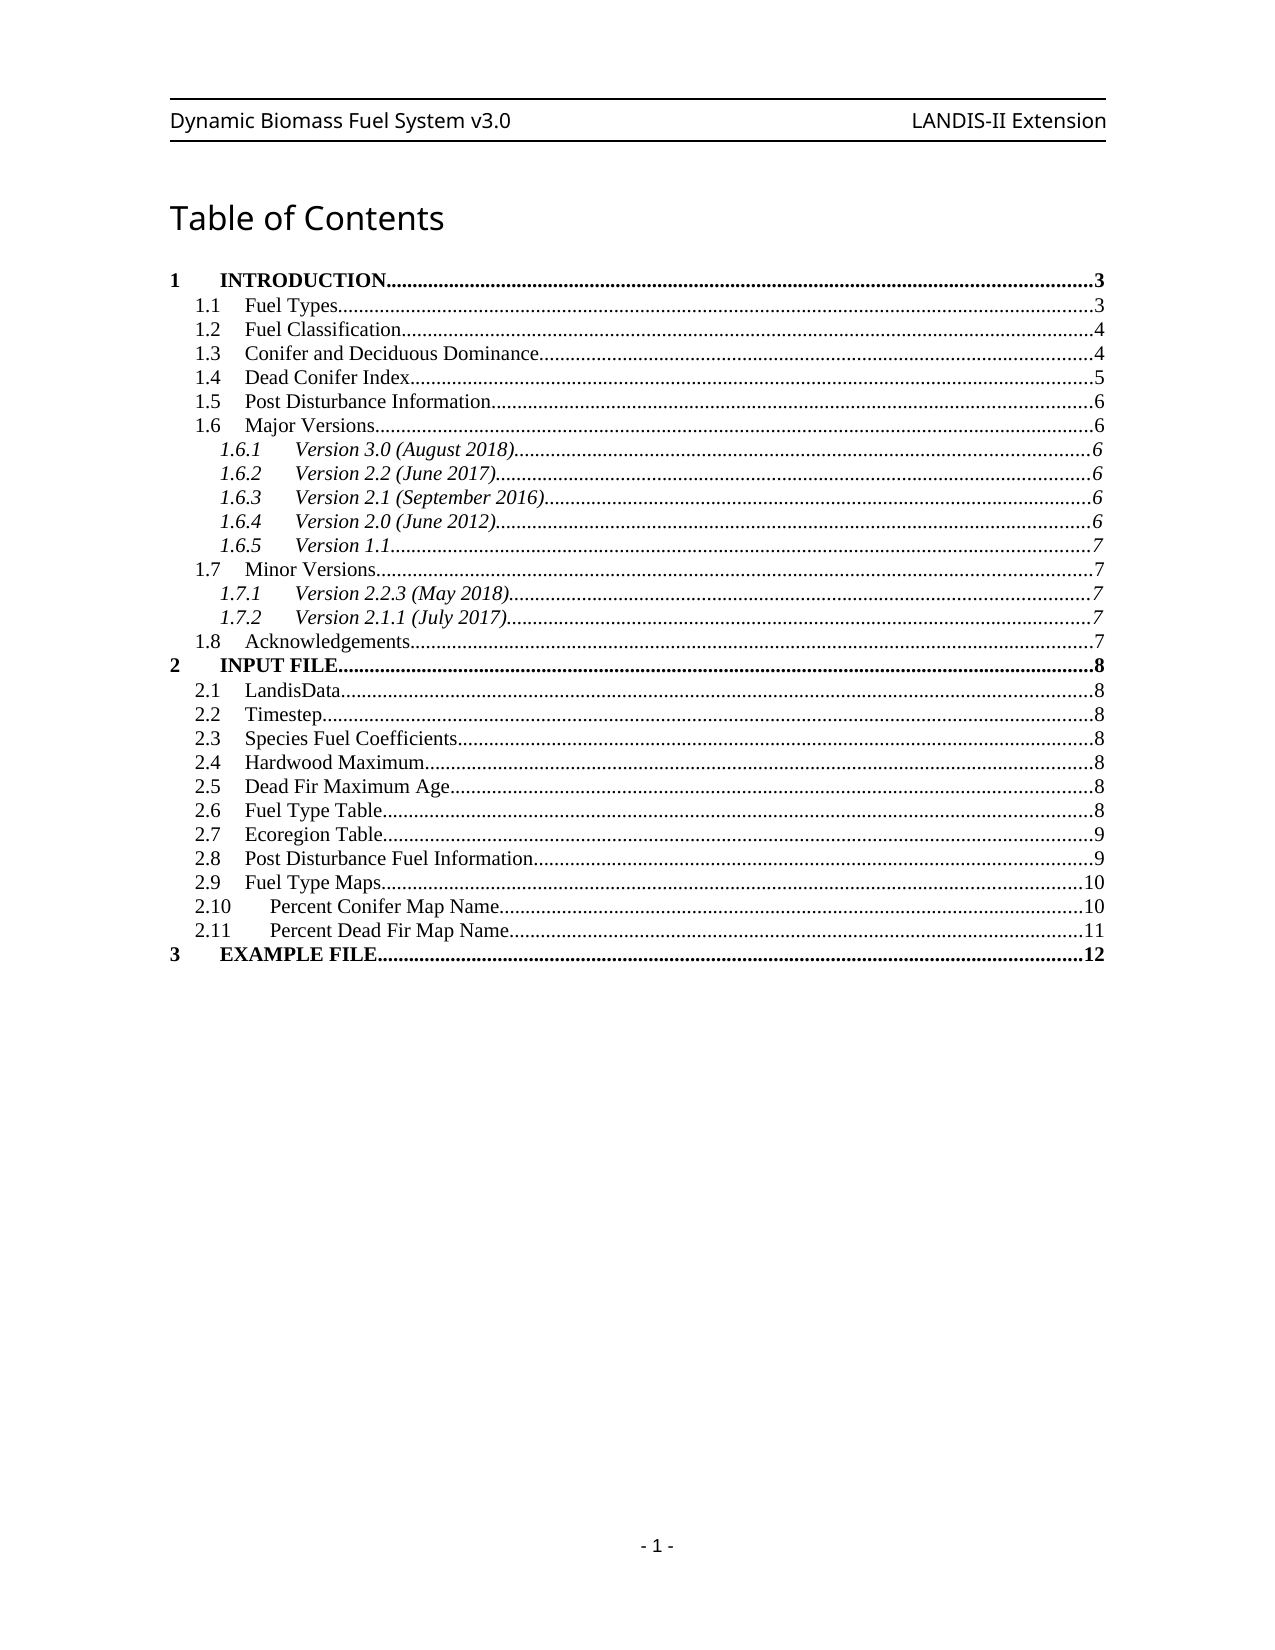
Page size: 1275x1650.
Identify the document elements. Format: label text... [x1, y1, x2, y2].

text 2.3 Species Fuel Coefficients 8 [194, 726, 1106, 750]
text 1.6.3 Version 2.1 (September 2016) 6 [219, 485, 1106, 509]
text 1.3 Conifer and Deciduous Dominance 4 [194, 341, 1106, 365]
text 2.5 Dead Fir Maximum Age 8 [194, 774, 1106, 798]
text 2.4 Hardwood Maximum 8 [194, 750, 1106, 774]
text 2.6 Fuel Type Table 8 [194, 798, 1106, 822]
text 2.8 Post Disturbance Fuel Information 9 [194, 846, 1106, 870]
text 3 Example File 12 [169, 942, 1106, 966]
text 1.7 Minor Versions 7 [194, 557, 1106, 581]
text 1.1 Fuel Types 3 [194, 292, 1106, 317]
text 1.7.2 Version 2.1.1 (July 2017) 7 [219, 605, 1106, 629]
text 1.6.4 Version 2.0 (June 2012) 6 [219, 509, 1106, 533]
text 1.6.5 Version 1.1 7 [219, 533, 1106, 557]
text 1.6 Major Versions 6 [194, 413, 1106, 437]
text 2.2 Timestep 8 [194, 702, 1106, 726]
text 1.6.2 Version 2.2 (June 2017) 6 [219, 461, 1106, 485]
text 2.11 Percent Dead Fir Map Name 11 [194, 918, 1106, 942]
text 2.10 Percent Conifer Map Name 10 [194, 894, 1106, 918]
text 1.6.1 Version 3.0 (August 2018) 6 [219, 437, 1106, 461]
text 2.1 LandisData 8 [194, 677, 1106, 702]
text 1 Introduction 3 [169, 268, 1106, 292]
text 1.5 Post Disturbance Information 6 [194, 389, 1106, 413]
text 2 Input File 8 [169, 653, 1106, 677]
text 1.4 Dead Conifer Index 5 [194, 365, 1106, 389]
text 2.7 Ecoregion Table 9 [194, 822, 1106, 846]
text 1.8 Acknowledgements 7 [194, 629, 1106, 653]
text 1.7.1 Version 2.2.3 (May 2018) 7 [219, 581, 1106, 605]
text 1.2 Fuel Classification 4 [194, 317, 1106, 341]
subtitle Table of Contents [169, 194, 1106, 240]
text 2.9 Fuel Type Maps 10 [194, 870, 1106, 894]
